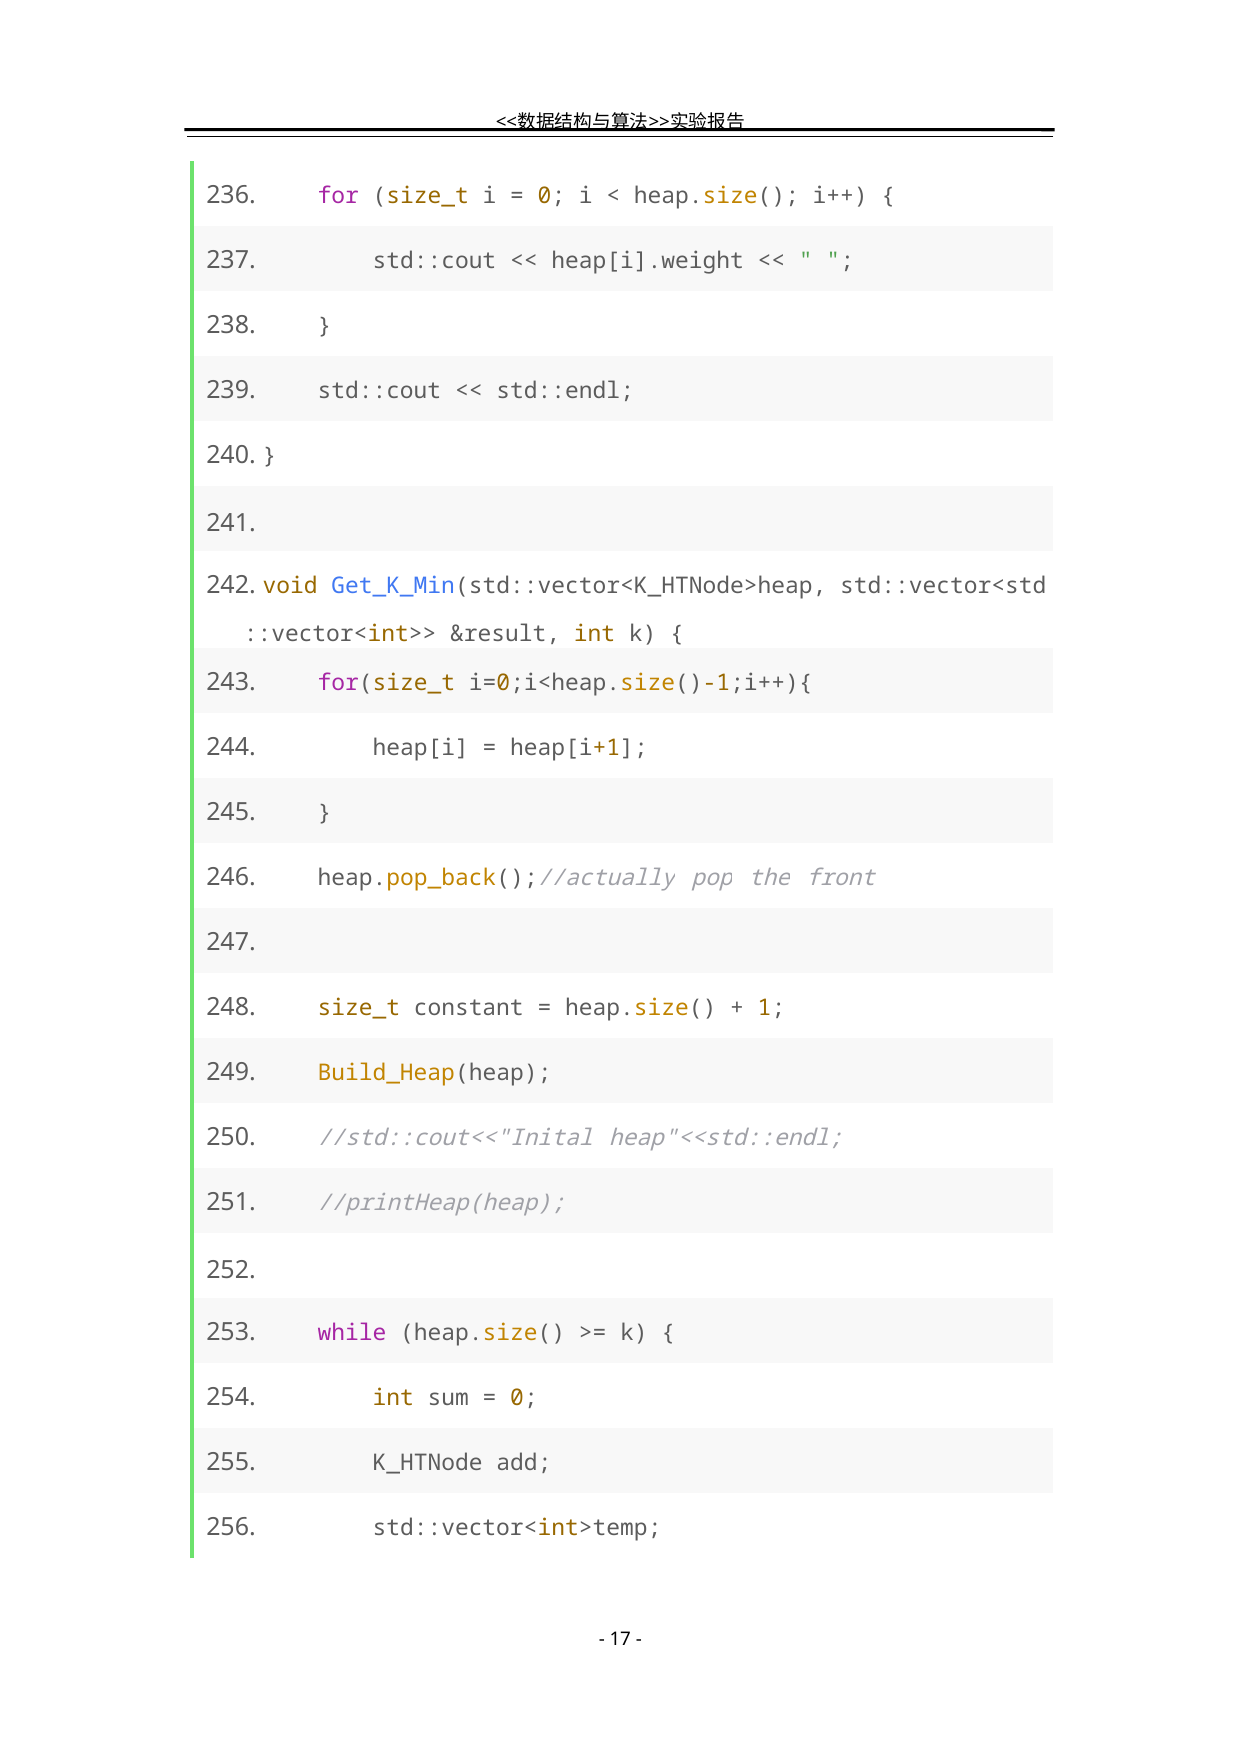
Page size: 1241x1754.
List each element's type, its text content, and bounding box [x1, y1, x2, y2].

list Build_Heap(heap); [194, 1038, 1053, 1103]
list void Get_K_Min(std::vector<K_HTNode>heap, std::vector<std::vector<int>> &result, int k) { [194, 551, 1053, 648]
list size_t constant = heap.size() + 1; [194, 973, 1053, 1038]
list } [194, 421, 1053, 486]
list int sum = 0; [194, 1363, 1053, 1428]
list for(size_t i=0;i<heap.size()-1;i++){ [194, 648, 1053, 713]
list std::cout << std::endl; [194, 356, 1053, 421]
list heap[i] = heap[i+1]; [194, 713, 1053, 778]
list K_HTNode add; [194, 1428, 1053, 1493]
list //printHeap(heap); [194, 1168, 1053, 1233]
list //std::cout<<"Inital heap"<<std::endl; [194, 1103, 1053, 1168]
list for (size_t i = 0; i < heap.size(); i++) { [194, 161, 1053, 226]
list while (heap.size() >= k) { [194, 1298, 1053, 1363]
list std::cout << heap[i].weight << " "; [194, 226, 1053, 291]
list } [194, 778, 1053, 843]
list heap.pop_back();//actually pop the front [194, 843, 1053, 908]
list std::vector<int>temp; [194, 1493, 1053, 1558]
list } [194, 291, 1053, 356]
